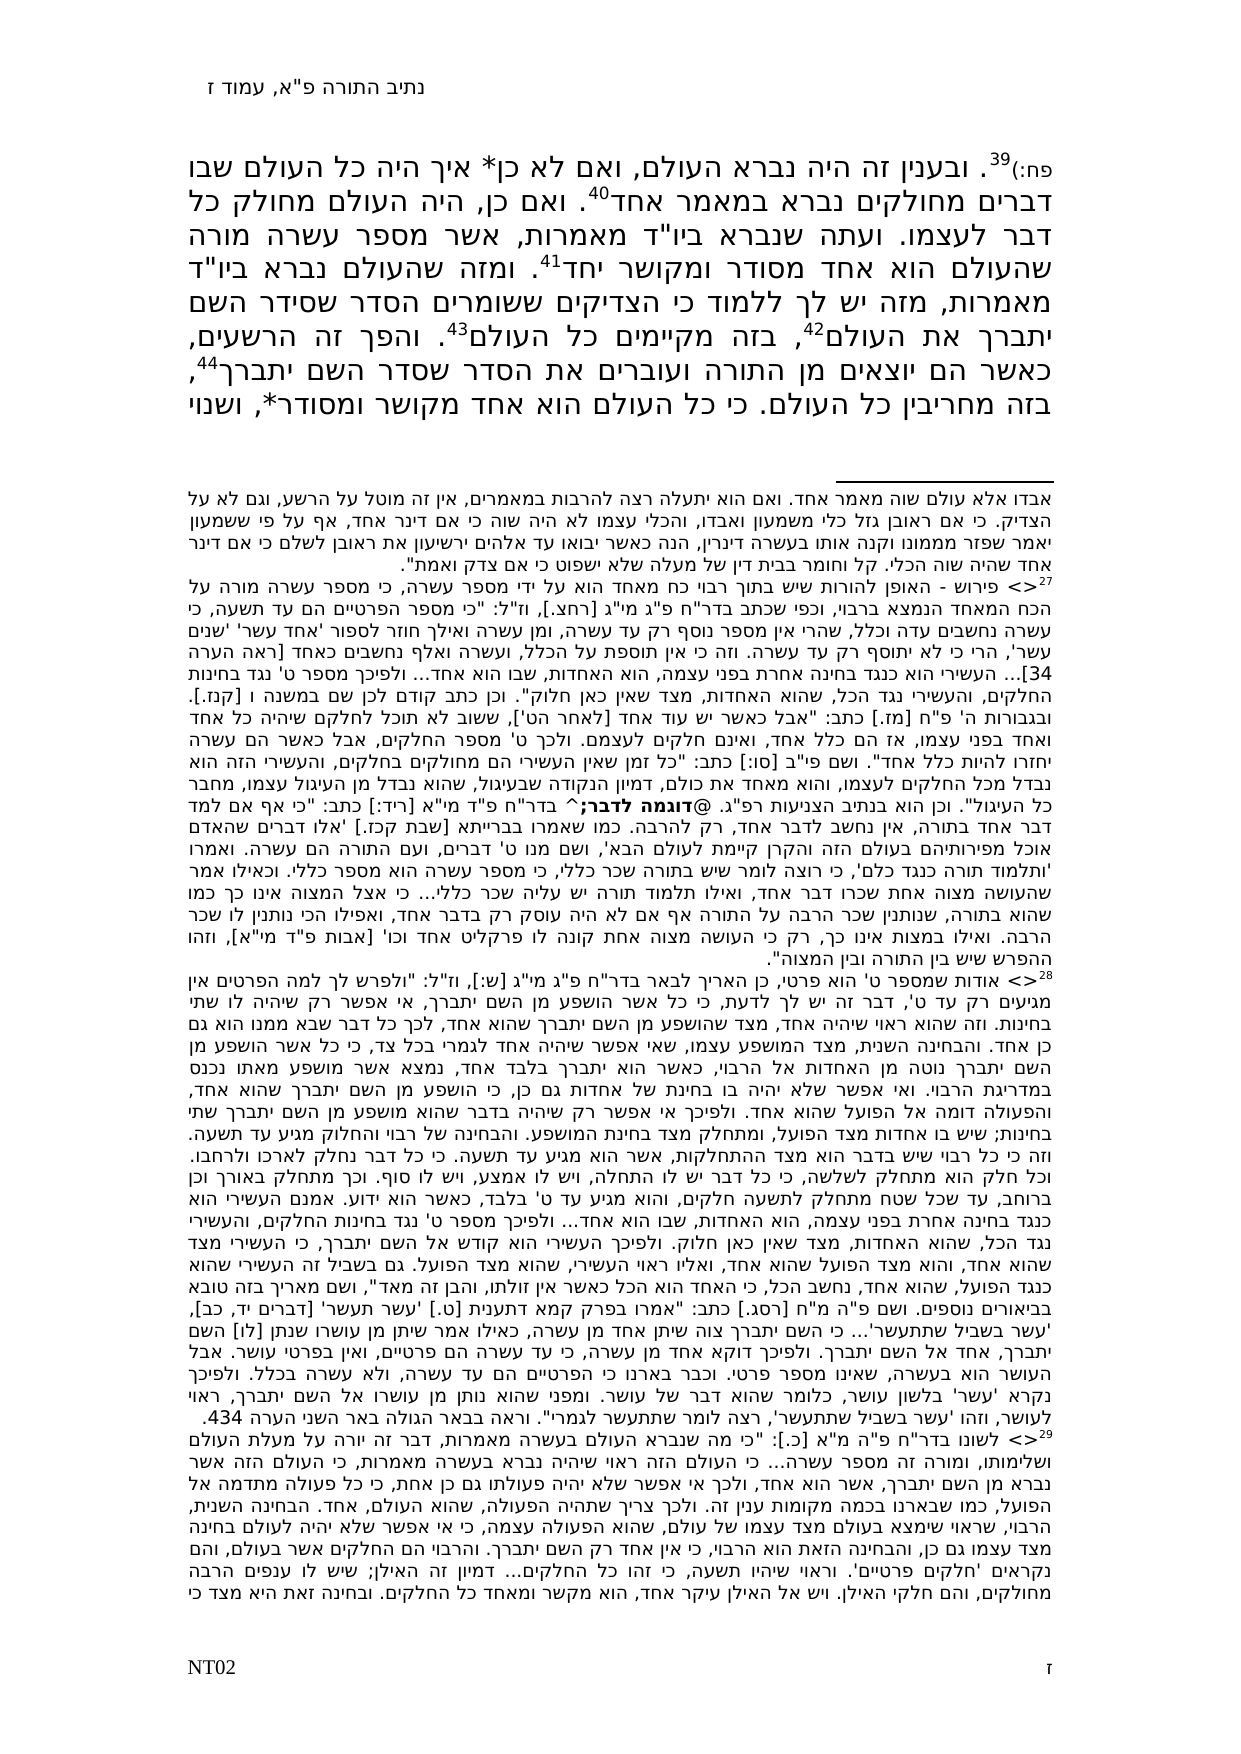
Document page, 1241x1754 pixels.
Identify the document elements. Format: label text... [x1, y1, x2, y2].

text #וכאשר הדבר= הוא מקושר ומסודר יחד, אם אחד יוצא מן הסדר, דבר זה הוא ביטול הסדר להכל. וכן כאשר מקיים הסדר בדבר אחד, הוא קיום אל הכל. ולכך אמרו "בעשרה מאמרות נברא העולם וכו'", כלומר כי מה שהעולם נברא ביו"ד מאמרות, ולא נברא במאמר אחד, כי אם נברא במאמר אחד לא היה מורה זה על סדר אחד מקושר יחד, כי מה שהיה נברא במאמר אחד כל הנבראים המחולקים, היה זה מפני כי כתיב (ירמיה כג, כט) "הלא כה דברי כאש נאם ה' וכפטיש יפוצץ סלע", מה פטיש מתחלק לכמה ניצוצות, כך דבר ה' מתחלק לכמה חלקים (שבת פח:). ובענין זה היה נברא העולם, ואם לא כן* איך היה כל העולם שבו דברים מחולקים נברא במאמר אחד. ואם כן, היה העולם מחולק כל דבר לעצמו. ועתה שנברא ביו"ד מאמרות, אשר מספר עשרה מורה שהעולם הוא אחד מסודר ומקושר יחד. ומזה שהעולם נברא ביו"ד מאמרות, מזה יש לך ללמוד כי הצדיקים ששומרים הסדר שסידר השם יתברך את העולם, בזה מקיימים כל העולם. והפך זה הרשעים, כאשר הם יוצאים מן התורה ועוברים את הסדר שסדר השם יתברך, בזה מחריבין כל העולם. כי כל העולם הוא אחד מקושר ומסודר*, ושנוי הסדר שסדר השם יתברך, דבר זה הוא שנוי אל הכל. לכך הצדיקים שכרם גדול, שהם מקיימים כל העולם, והרשעים עונשם גדול, שמחריבים הכל. והתבאר לך כי התורה היא סדר הכל, והסדר הוא מקיים הכל. ולכך אמרו (שבת פח.) שכל מעשה בראשית היו תלויים ועומדים עד שהיו ישראל מקבלים התורה, שאז היו מקבלים בעולם התורה, שהיא סדר הכל, ובה יהיה מקיים* הכל. [187, 150, 1053, 422]
